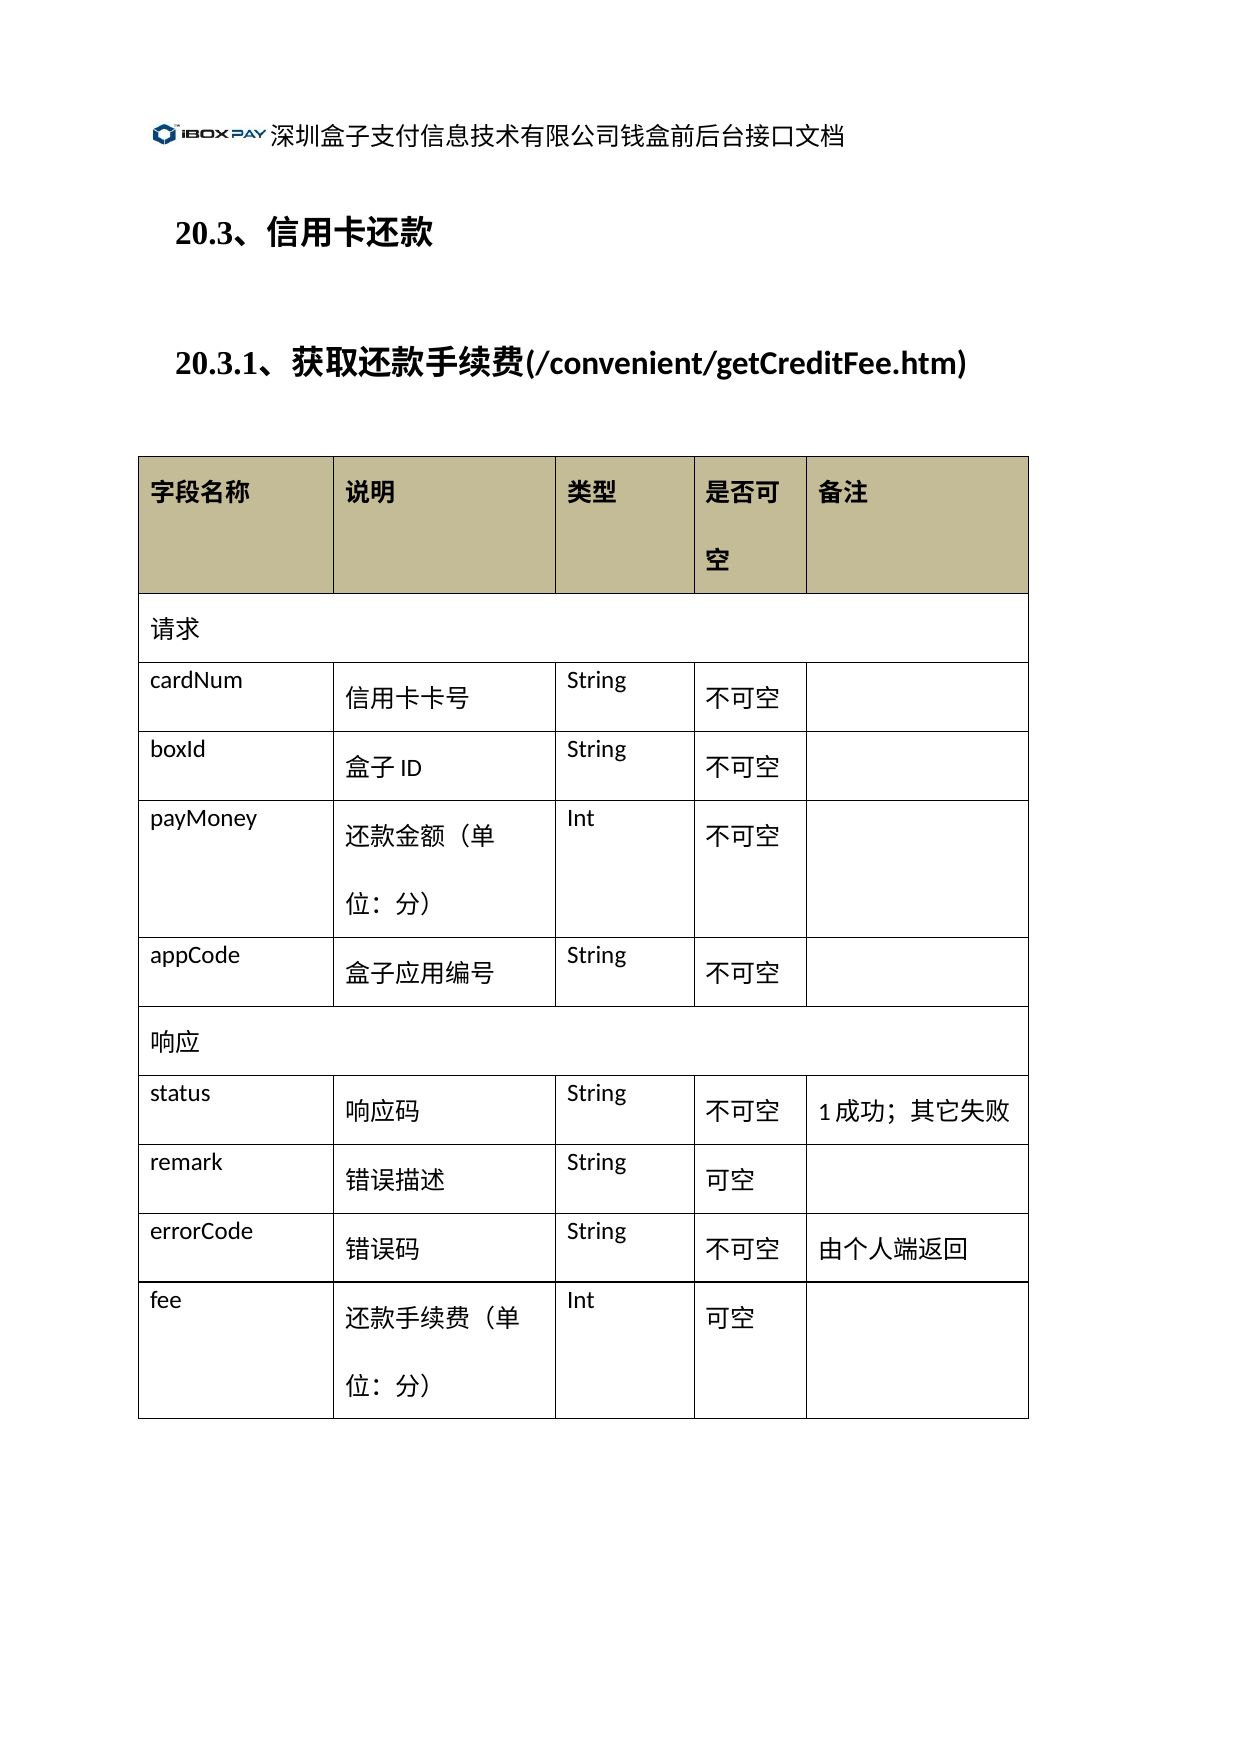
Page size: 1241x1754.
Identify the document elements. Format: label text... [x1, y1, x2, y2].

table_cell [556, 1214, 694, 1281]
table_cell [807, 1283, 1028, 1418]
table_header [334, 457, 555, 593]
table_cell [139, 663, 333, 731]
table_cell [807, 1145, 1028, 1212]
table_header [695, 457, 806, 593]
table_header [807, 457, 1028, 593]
picture [149, 115, 271, 146]
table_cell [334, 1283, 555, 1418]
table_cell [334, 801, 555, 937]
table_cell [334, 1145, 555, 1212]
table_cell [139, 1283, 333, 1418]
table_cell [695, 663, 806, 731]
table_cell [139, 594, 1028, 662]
subtitle 20.3、信用卡还款 [175, 196, 1128, 264]
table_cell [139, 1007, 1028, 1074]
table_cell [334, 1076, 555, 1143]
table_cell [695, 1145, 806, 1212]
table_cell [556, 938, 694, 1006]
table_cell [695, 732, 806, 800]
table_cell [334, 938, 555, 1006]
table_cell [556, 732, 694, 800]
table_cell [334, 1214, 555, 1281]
subtitle 20.3.1、获取还款手续费(/convenient/getCreditFee.htm) [175, 326, 1128, 394]
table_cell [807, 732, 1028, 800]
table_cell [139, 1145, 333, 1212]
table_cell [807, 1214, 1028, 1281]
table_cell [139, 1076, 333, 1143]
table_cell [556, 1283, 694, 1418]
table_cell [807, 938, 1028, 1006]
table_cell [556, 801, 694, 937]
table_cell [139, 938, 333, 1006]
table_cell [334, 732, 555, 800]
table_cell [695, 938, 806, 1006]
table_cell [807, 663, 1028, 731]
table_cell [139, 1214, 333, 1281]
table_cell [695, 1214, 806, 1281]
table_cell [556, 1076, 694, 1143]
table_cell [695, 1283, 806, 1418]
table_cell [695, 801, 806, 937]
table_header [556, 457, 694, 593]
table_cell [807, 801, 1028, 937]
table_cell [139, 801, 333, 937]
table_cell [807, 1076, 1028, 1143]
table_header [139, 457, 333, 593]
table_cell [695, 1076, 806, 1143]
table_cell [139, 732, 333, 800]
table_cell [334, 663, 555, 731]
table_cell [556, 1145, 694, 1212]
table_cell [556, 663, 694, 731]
